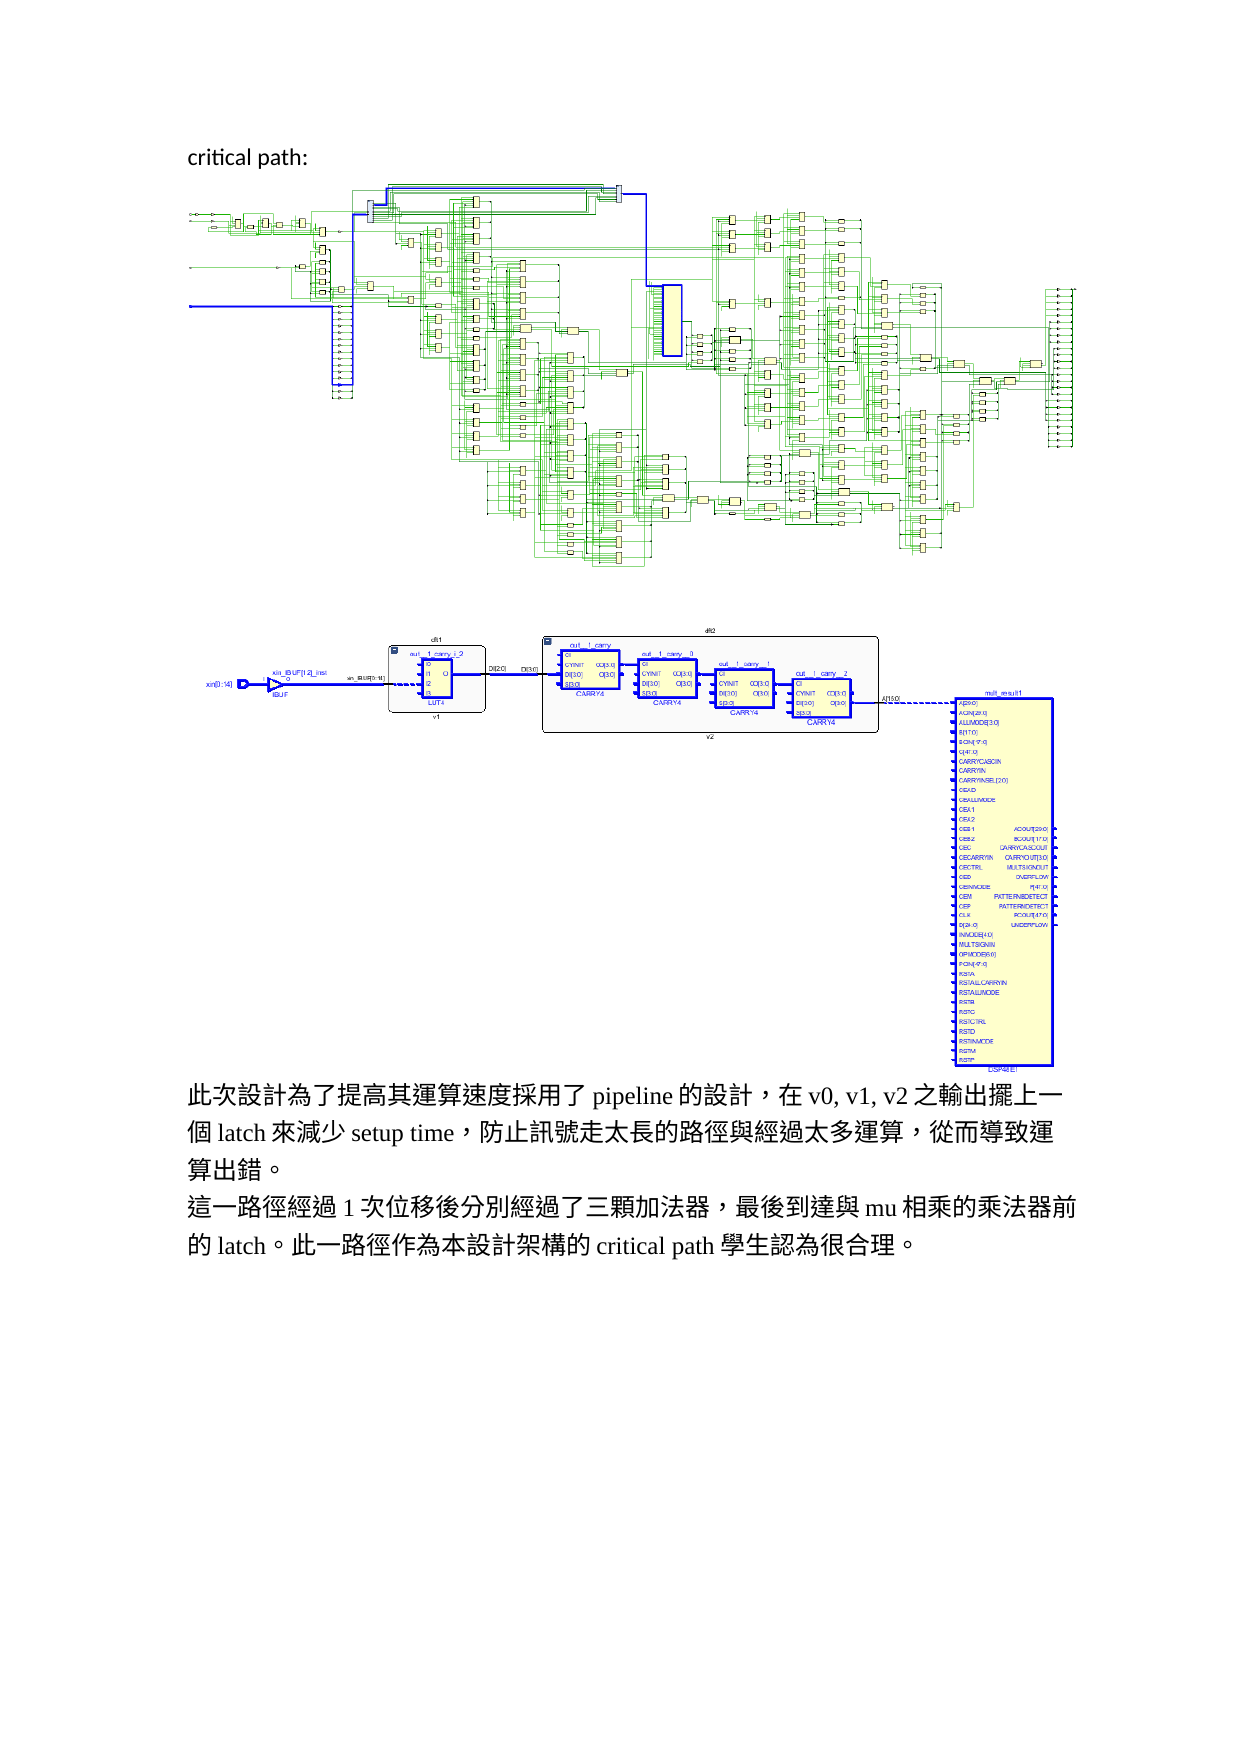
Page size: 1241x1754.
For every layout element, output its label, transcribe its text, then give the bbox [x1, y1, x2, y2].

picture [187, 624, 1078, 1075]
picture [187, 174, 1078, 570]
text critical path: [187, 137, 1078, 174]
text 這一路徑經過1次位移後分別經過了三顆加法器，最後到達與mu相乘的乘法器前的latch。此一路徑作為本設計架構的critical path學生認為很合理。 [187, 1187, 1078, 1262]
text 此次設計為了提高其運算速度採用了pipeline的設計，在v0, v1, v2之輸出擺上一個latch來減少setup time，防止訊號走太長的路徑與經過太多運算，從而導致運算出錯。 [187, 1075, 1078, 1187]
